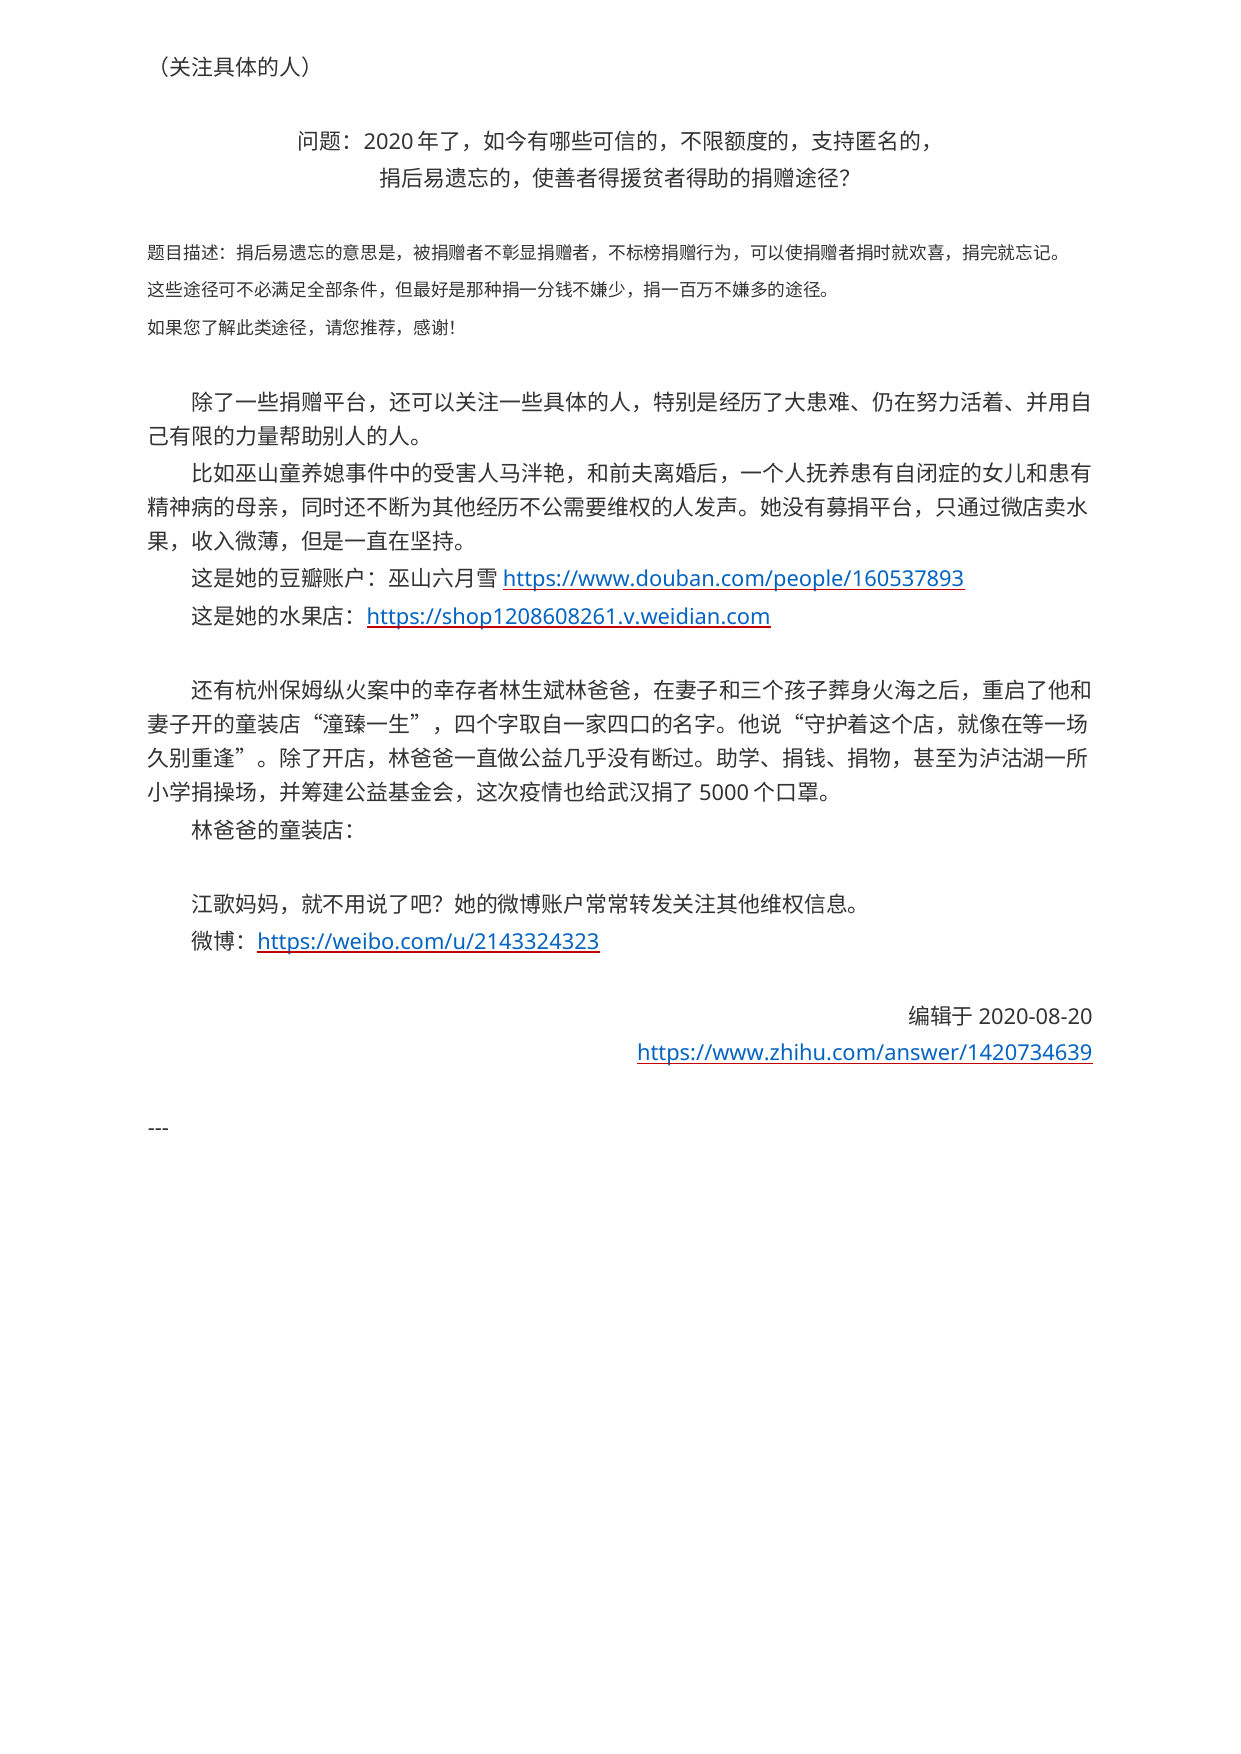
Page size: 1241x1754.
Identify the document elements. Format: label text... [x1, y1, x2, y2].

text （关注具体的人） [148, 48, 1092, 82]
text 这是她的水果店：https://shop1208608261.v.weidian.com [148, 598, 1092, 632]
text 捐后易遗忘的，使善者得援贫者得助的捐赠途径？ [148, 160, 1092, 194]
text 微博：https://weibo.com/u/2143324323 [148, 923, 1092, 957]
text 比如巫山童养媳事件中的受害人马泮艳，和前夫离婚后，一个人抚养患有自闭症的女儿和患有精神病的母亲，同时还不断为其他经历不公需要维权的人发声。她没有募捐平台，只通过微店卖水果，收入微薄，但是一直在坚持。 [148, 455, 1092, 557]
text 还有杭州保姆纵火案中的幸存者林生斌林爸爸，在妻子和三个孩子葬身火海之后，重启了他和妻子开的童装店“潼臻一生”，四个字取自一家四口的名字。他说“守护着这个店，就像在等一场久别重逢”。除了开店，林爸爸一直做公益几乎没有断过。助学、捐钱、捐物，甚至为泸沽湖一所小学捐操场，并筹建公益基金会，这次疫情也给武汉捐了5000个口罩。 [148, 672, 1092, 808]
text 林爸爸的童装店： [148, 811, 1092, 845]
text 这是她的豆瓣账户：巫山六月雪 https://www.douban.com/people/160537893 [148, 560, 1092, 594]
text https://www.zhihu.com/answer/1420734639 [148, 1035, 1092, 1069]
text --- [148, 1110, 1092, 1144]
text 问题：2020年了，如今有哪些可信的，不限额度的，支持匿名的， [148, 123, 1092, 157]
text 除了一些捐赠平台，还可以关注一些具体的人，特别是经历了大患难、仍在努力活着、并用自己有限的力量帮助别人的人。 [148, 384, 1092, 452]
text 如果您了解此类途径，请您推荐，感谢！ [148, 309, 1092, 343]
text 题目描述：捐后易遗忘的意思是，被捐赠者不彰显捐赠者，不标榜捐赠行为，可以使捐赠者捐时就欢喜，捐完就忘记。 [148, 235, 1092, 269]
text 这些途径可不必满足全部条件，但最好是那种捐一分钱不嫌少，捐一百万不嫌多的途径。 [148, 272, 1092, 306]
text 江歌妈妈，就不用说了吧？她的微博账户常常转发关注其他维权信息。 [148, 886, 1092, 920]
text 编辑于 2020-08-20 [148, 998, 1092, 1032]
